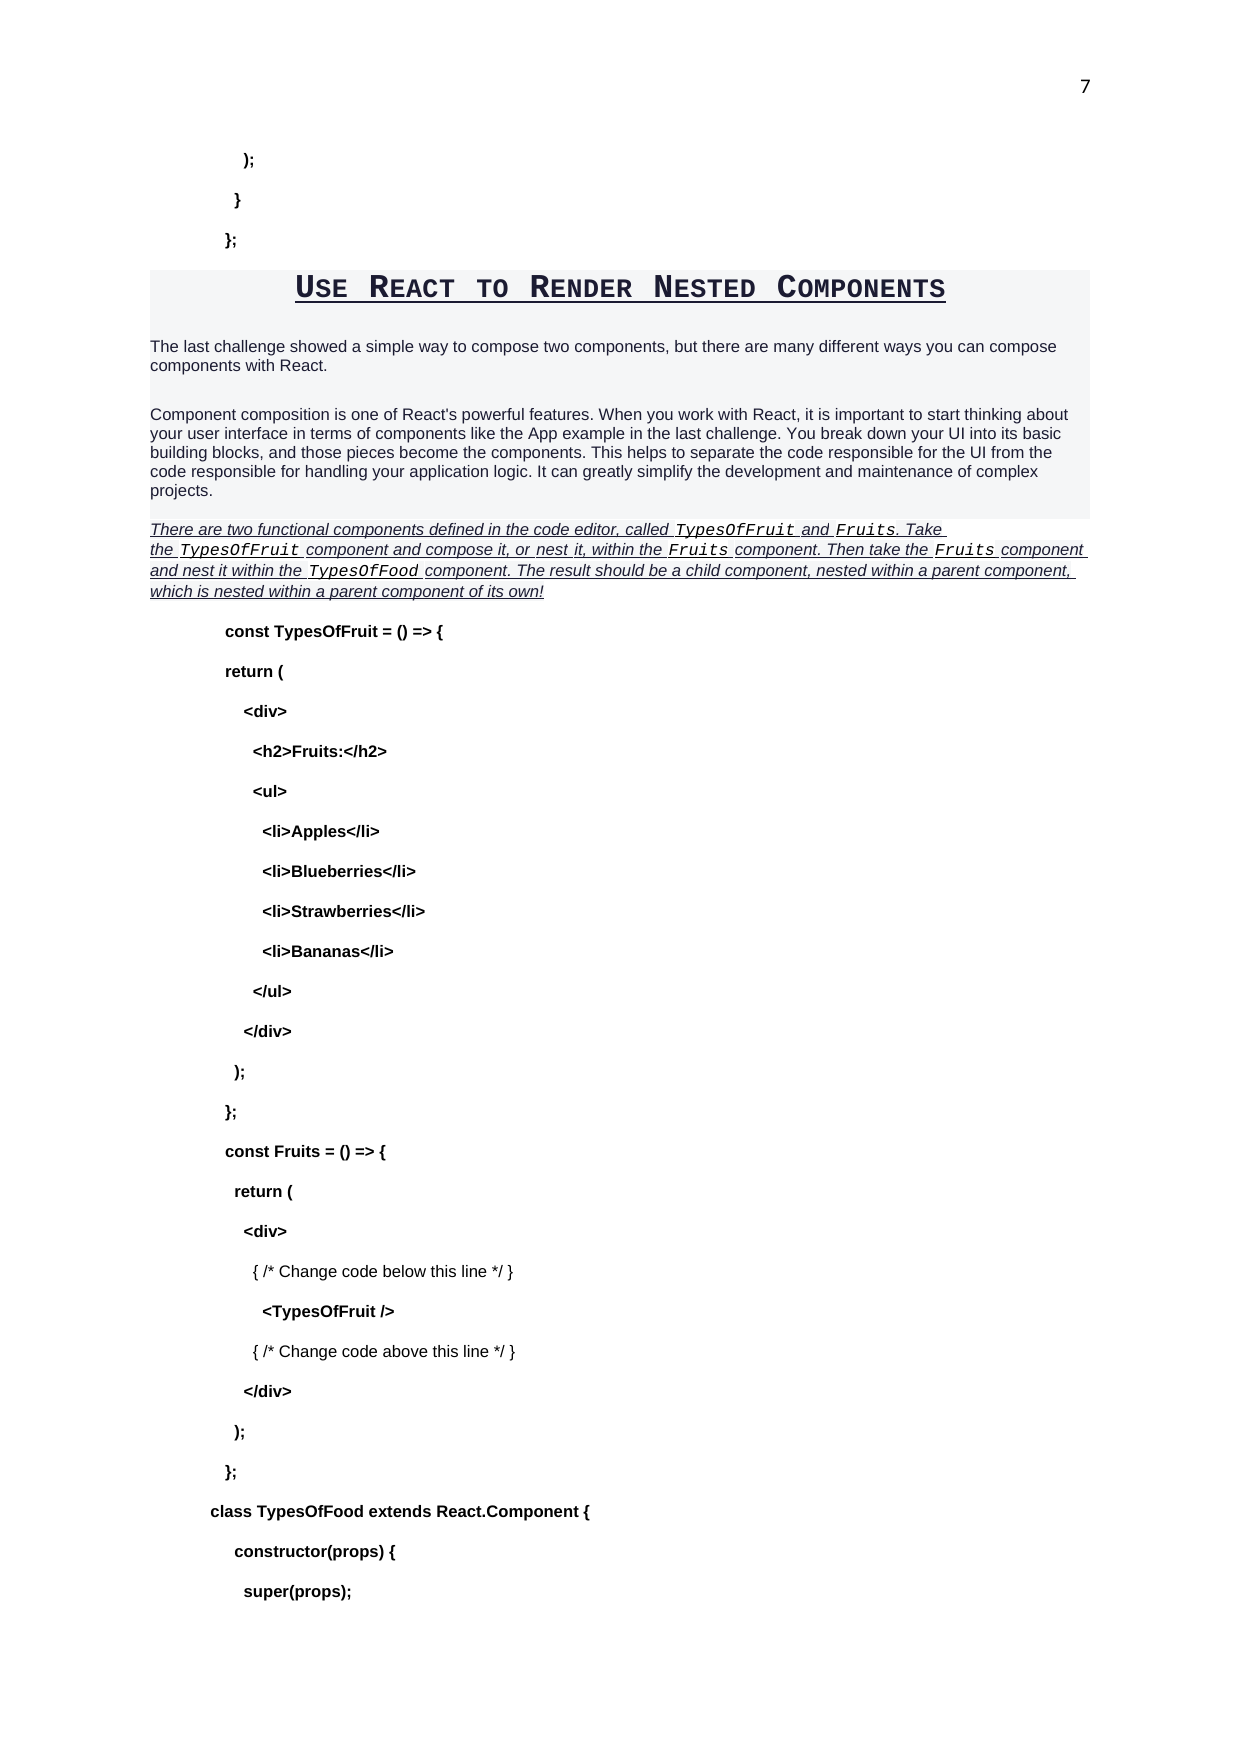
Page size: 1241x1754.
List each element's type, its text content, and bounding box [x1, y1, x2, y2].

text <h2>Fruits:</h2> [225, 741, 1090, 761]
text { /* Change code above this line */ } [225, 1341, 1090, 1361]
text <div> [225, 701, 1090, 721]
subtitle Use React to Render Nested Components [150, 270, 1090, 308]
text There are two functional components defined in the code editor, called TypesOfFruit and Fruits. Take the TypesOfFruit component and compose it, or nest it, within the Fruits component. Then take the Fruits component and nest it within the TypesOfFood component. The result should be a child component, nested within a parent component, which is nested within a parent component of its own! [150, 519, 1090, 601]
text <ul> [225, 781, 1090, 801]
text return ( [225, 661, 1090, 681]
text <li>Bananas</li> [225, 941, 1090, 961]
text <li>Apples</li> [225, 821, 1090, 841]
text }; [225, 1101, 1090, 1121]
text } [225, 190, 1090, 209]
text Component composition is one of React's powerful features. When you work with React, it is important to start thinking about your user interface in terms of components like the App example in the last challenge. You break down your UI into its basic building blocks, and those pieces become the components. This helps to separate the code responsible for the UI from the code responsible for handling your application logic. It can greatly simplify the development and maintenance of complex projects. [150, 404, 1090, 500]
text ); [225, 150, 1090, 169]
text ); [225, 1421, 1090, 1441]
text The last challenge showed a simple way to compose two components, but there are many different ways you can compose components with React. [150, 337, 1090, 375]
text <li>Blueberries</li> [225, 861, 1090, 881]
text <li>Strawberries</li> [225, 901, 1090, 921]
text const TypesOfFruit = () => { [225, 621, 1090, 641]
text constructor(props) { [225, 1541, 1090, 1561]
text super(props); [225, 1581, 1090, 1601]
text const Fruits = () => { [225, 1141, 1090, 1161]
text <TypesOfFruit /> [225, 1301, 1090, 1321]
text </ul> [225, 981, 1090, 1001]
text return ( [225, 1181, 1090, 1201]
text </div> [225, 1381, 1090, 1401]
text ); [225, 1061, 1090, 1081]
text </div> [225, 1021, 1090, 1041]
text }; [225, 1461, 1090, 1481]
text class TypesOfFood extends React.Component { [150, 1501, 1090, 1521]
text { /* Change code below this line */ } [225, 1261, 1090, 1281]
text <div> [225, 1221, 1090, 1241]
text }; [225, 230, 1090, 249]
